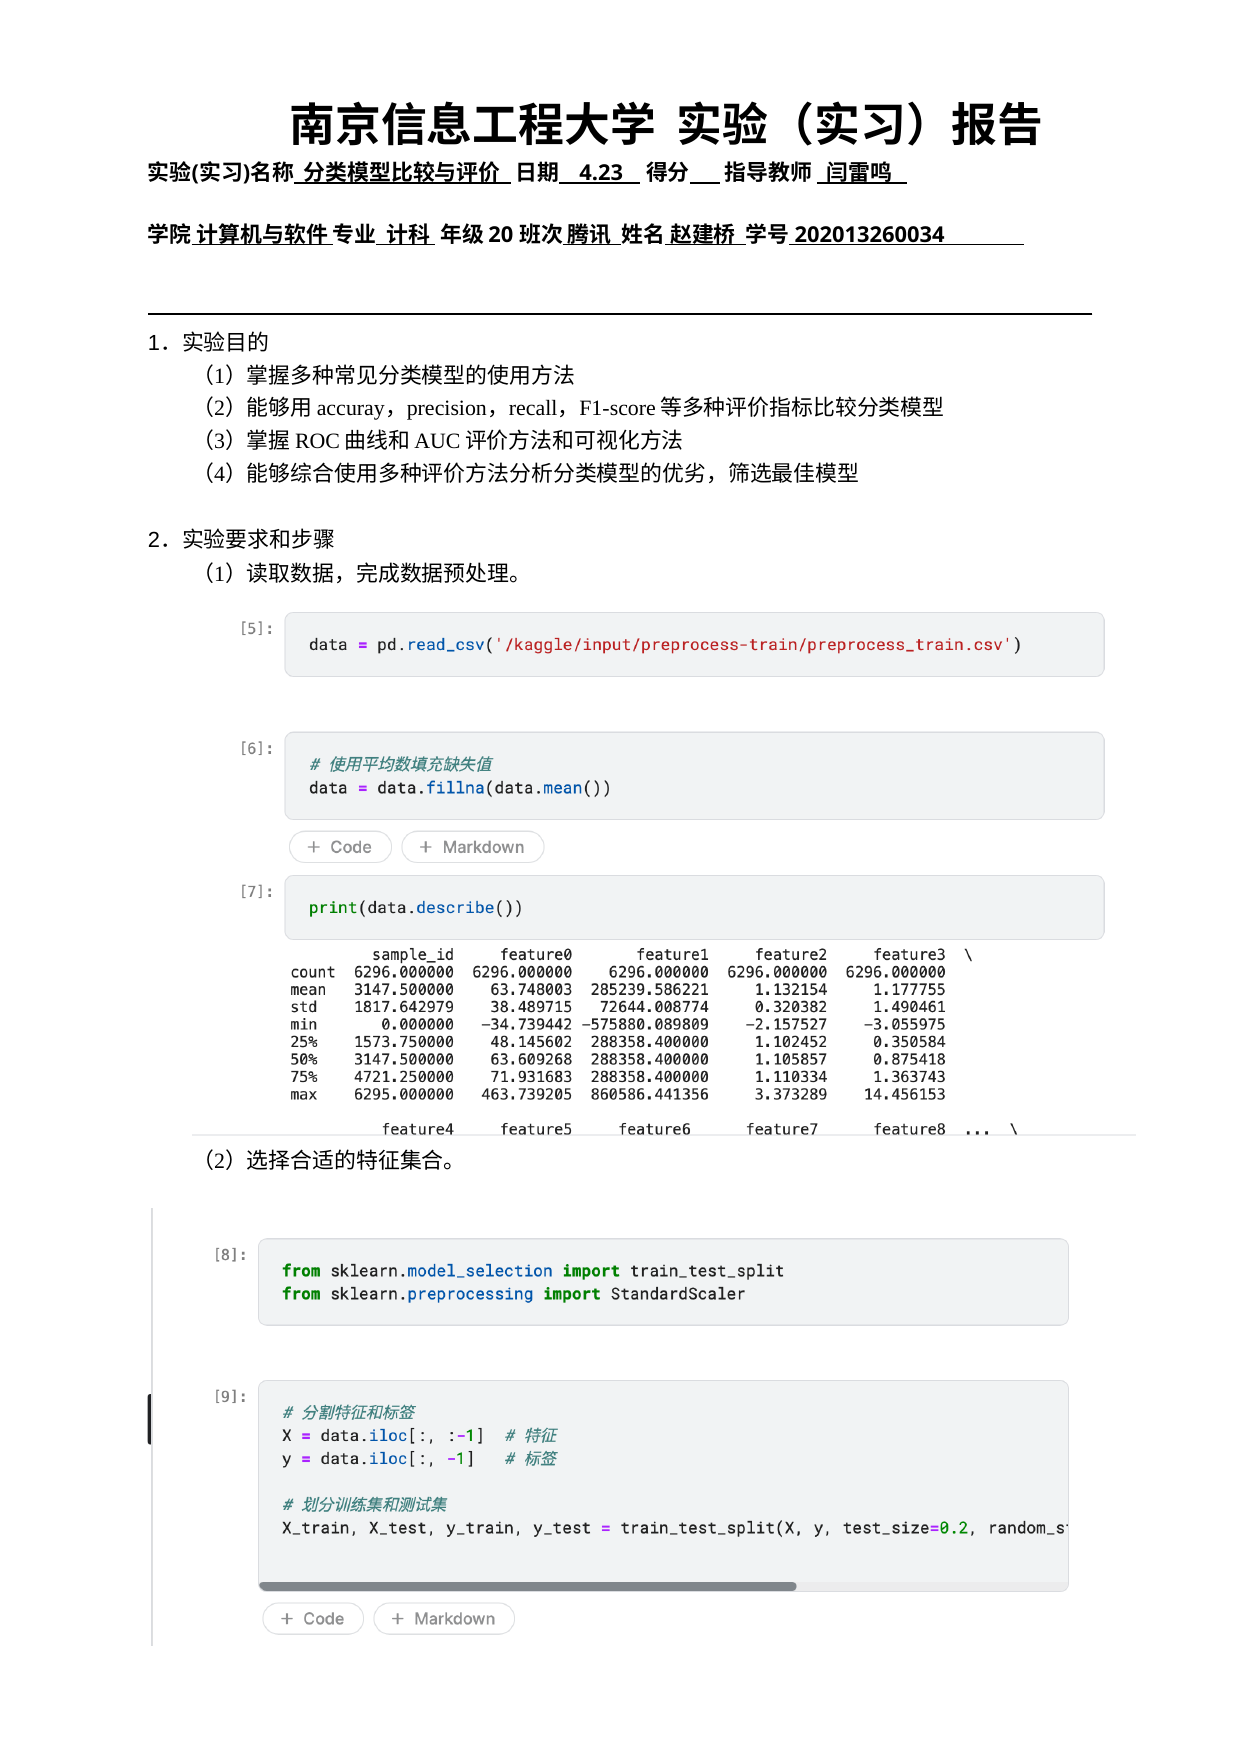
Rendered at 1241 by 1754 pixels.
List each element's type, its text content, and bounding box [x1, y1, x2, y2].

text （4）能够综合使用多种评价方法分析分类模型的优劣，筛选最佳模型 [148, 455, 1092, 488]
picture [147, 1208, 1092, 1646]
text （3）掌握ROC曲线和AUC评价方法和可视化方法 [148, 422, 1092, 455]
picture [192, 587, 1136, 1140]
text （1）掌握多种常见分类模型的使用方法 [148, 356, 1092, 389]
text （1）读取数据，完成数据预处理。 [148, 553, 1092, 588]
text 1．实验目的 [148, 324, 1092, 356]
list 选择合适的特征集合。 [148, 1140, 1092, 1174]
text （2）能够用accuray，precision，recall，F1-score等多种评价指标比较分类模型 [148, 389, 1092, 422]
text 2．实验要求和步骤 [148, 521, 1092, 553]
